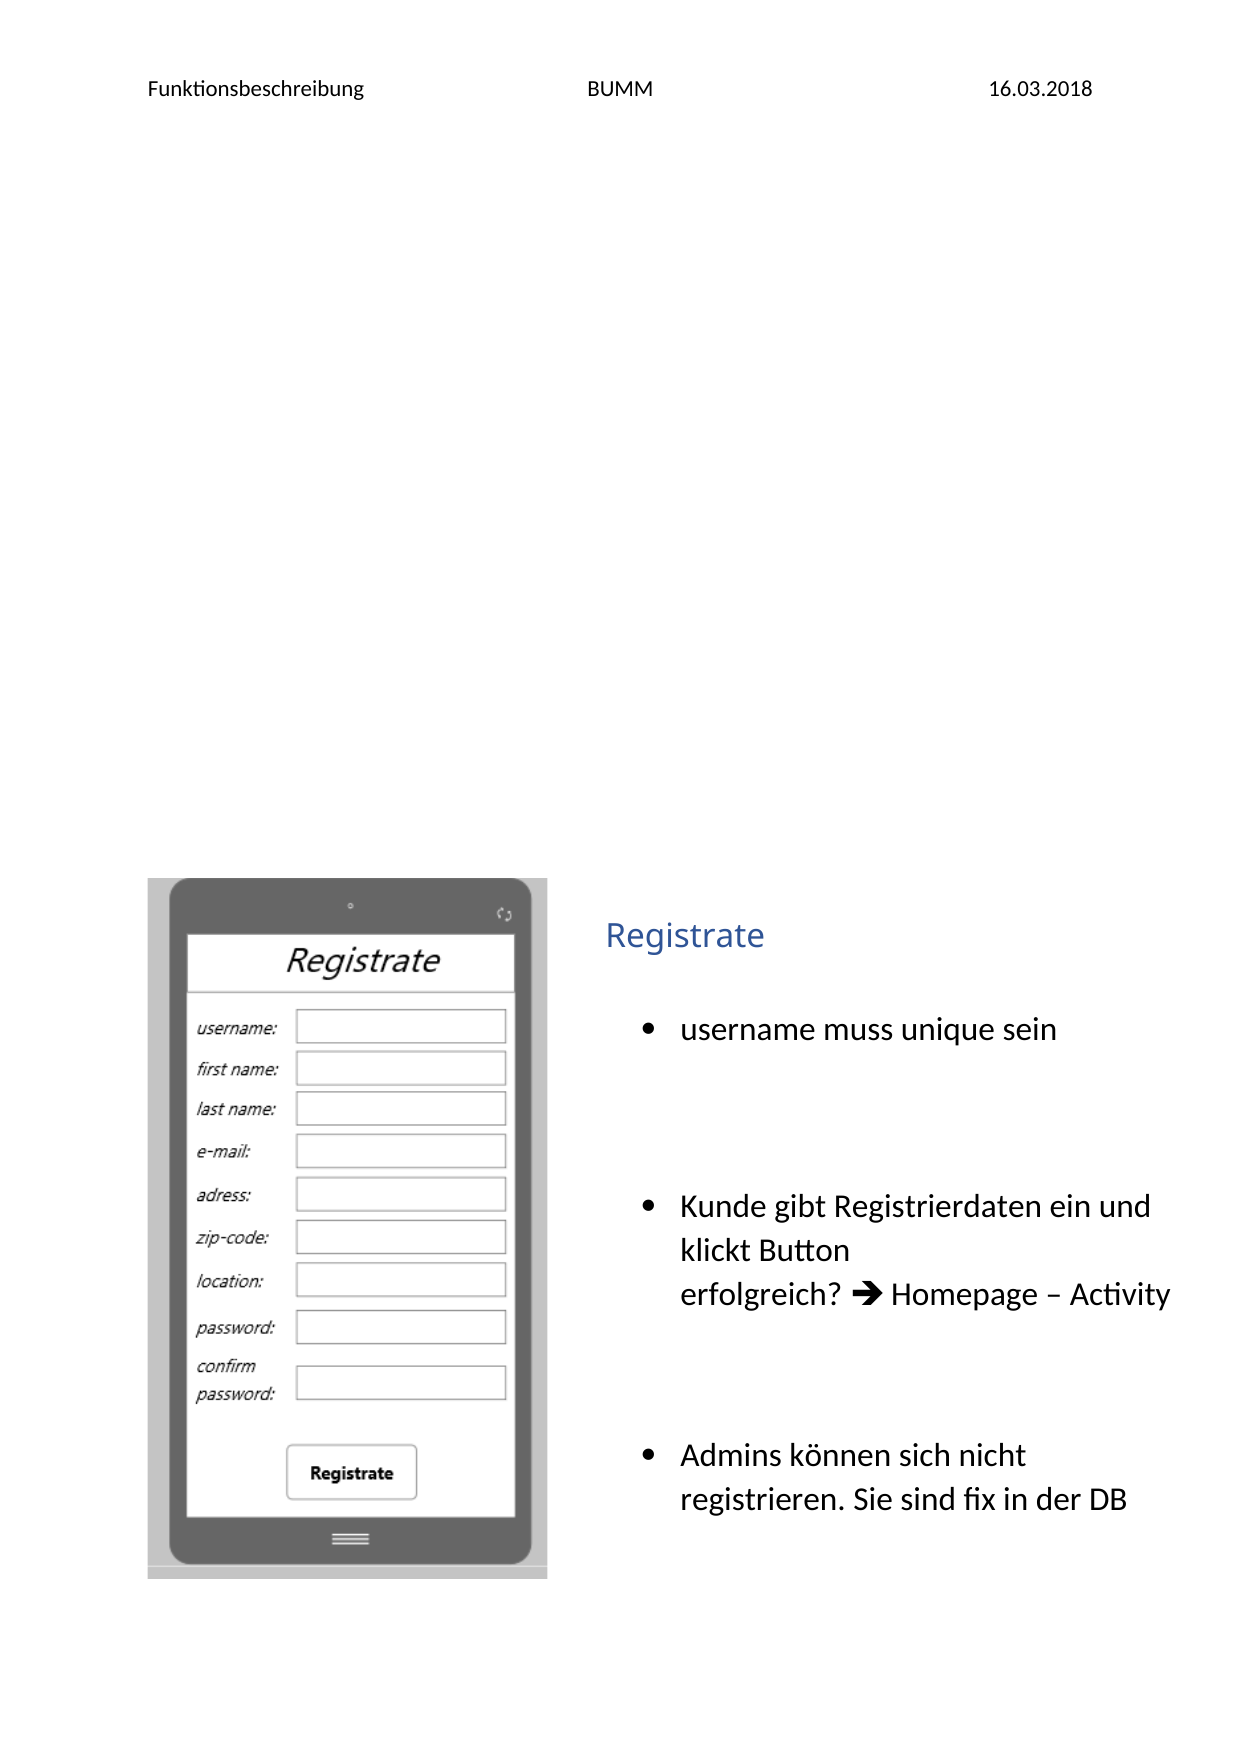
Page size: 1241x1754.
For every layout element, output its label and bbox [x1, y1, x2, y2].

picture [147, 878, 548, 1579]
